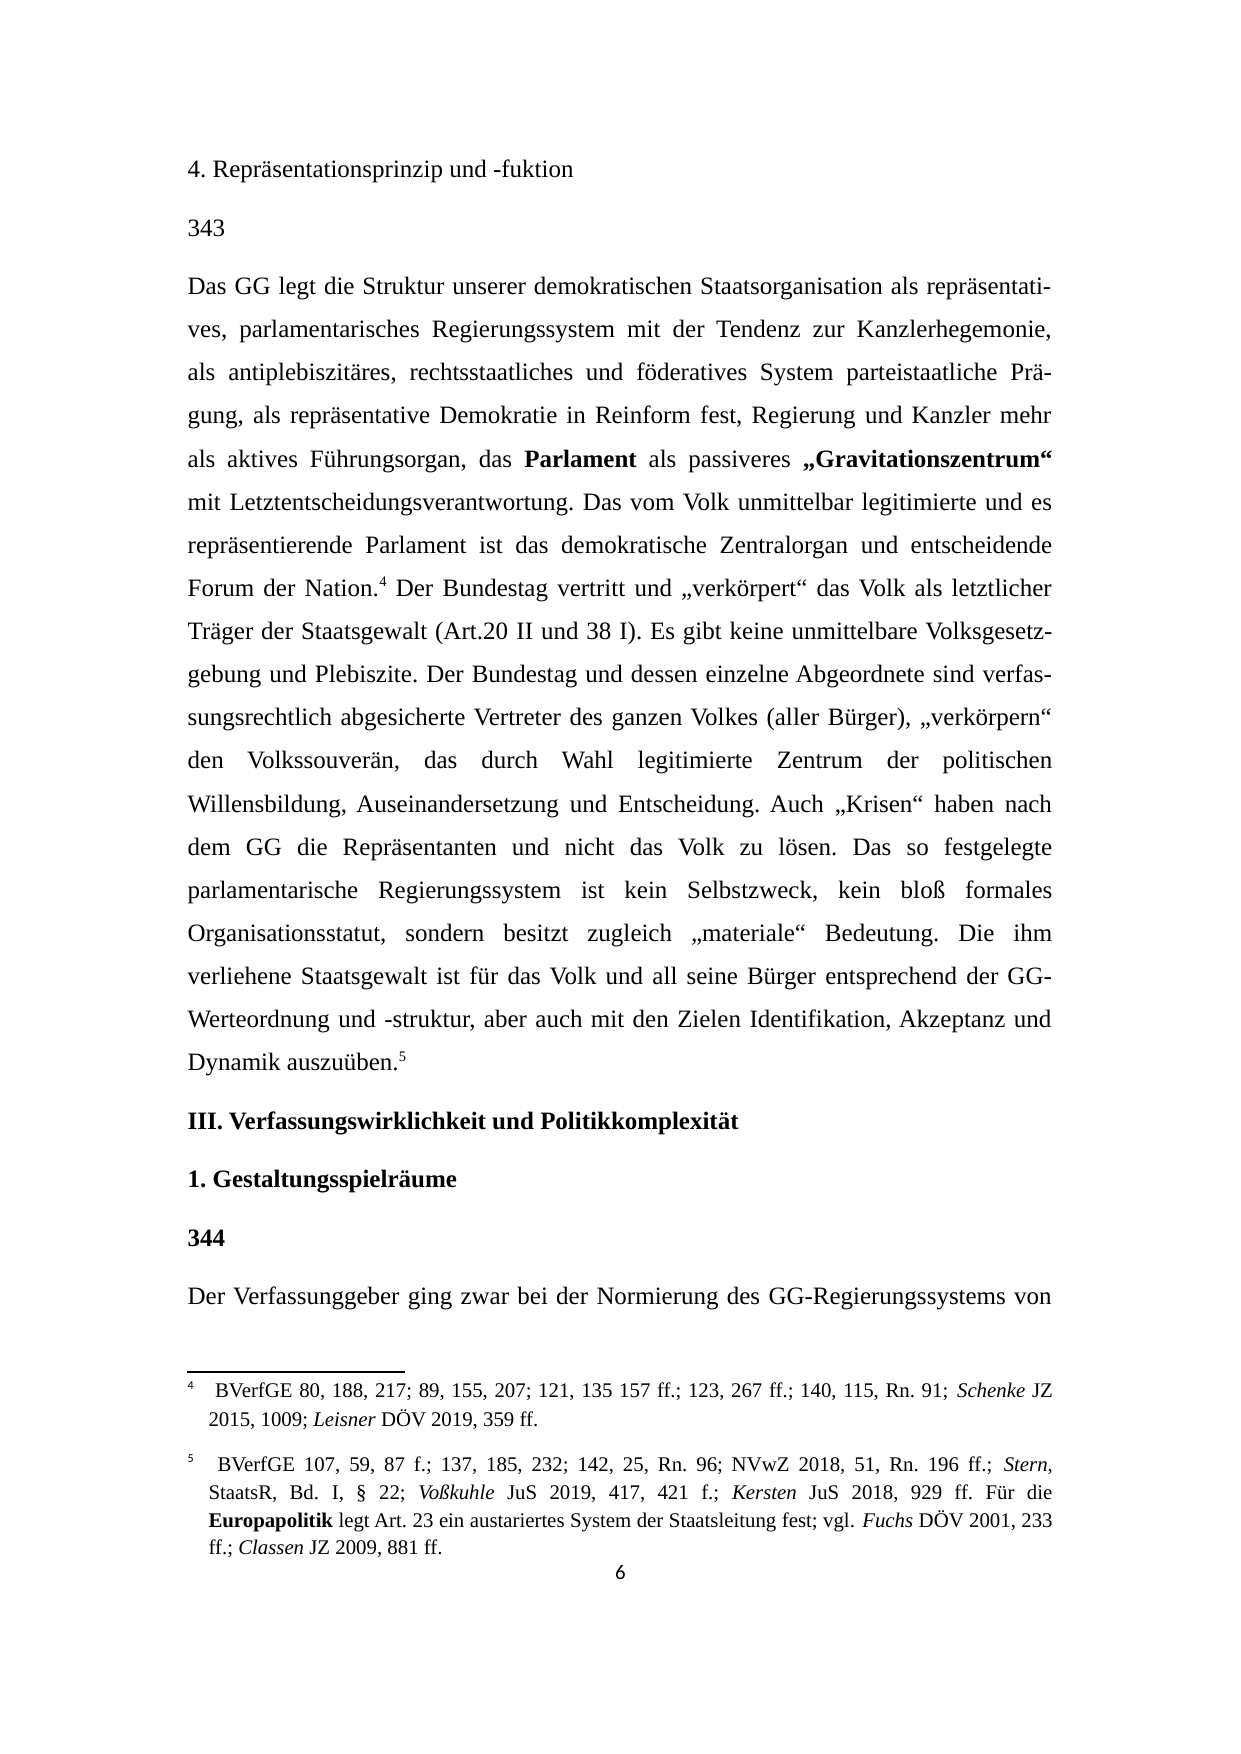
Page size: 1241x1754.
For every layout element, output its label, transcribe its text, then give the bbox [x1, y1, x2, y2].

text 344 [187, 1218, 1053, 1256]
text III. Verfassungswirklichkeit und Politikkomplexität [187, 1102, 1053, 1139]
text Das GG legt die Struktur unserer demokratischen Staatsorganisation als repräsentati-ves, parlamentarisches Regierungssystem mit der Tendenz zur Kanzlerhegemonie, als antiplebiszitäres, rechtsstaatliches und föderatives System parteistaatliche Prä- gung, als repräsentative Demokratie in Reinform fest, Regierung und Kanzler mehr als aktives Führungsorgan, das Parlament als passiveres „Gravitationszentrum“ mit Letztentscheidungsverantwortung. Das vom Volk unmittelbar legitimierte und es repräsentierende Parlament ist das demokratische Zentralorgan und entscheidende Forum der Nation. Der Bundestag vertritt und „verkörpert“ das Volk als letztlicher Träger der Staatsgewalt (Art.20 II und 38 I). Es gibt keine unmittelbare Volksgesetz-gebung und Plebiszite. Der Bundestag und dessen einzelne Abgeordnete sind verfas-sungsrechtlich abgesicherte Vertreter des ganzen Volkes (aller Bürger), „verkörpern“ den Volkssouverän, das durch Wahl legitimierte Zentrum der politischen Willensbildung, Auseinandersetzung und Entscheidung. Auch „Krisen“ haben nach dem GG die Repräsentanten und nicht das Volk zu lösen. Das so festgelegte parlamentarische Regierungssystem ist kein Selbstzweck, kein bloß formales Organisationsstatut, sondern besitzt zugleich „materiale“ Bedeutung. Die ihm verliehene Staatsgewalt ist für das Volk und all seine Bürger entsprechend der GG-Werteordnung und -struktur, aber auch mit den Zielen Identifikation, Akzeptanz und Dynamik auszuüben. [187, 267, 1053, 1081]
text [187, 1277, 1053, 1314]
text 4. Repräsentationsprinzip und -fuktion [187, 150, 1053, 187]
text 343 [187, 208, 1053, 246]
text 1. Gestaltungsspielräume [187, 1160, 1053, 1197]
